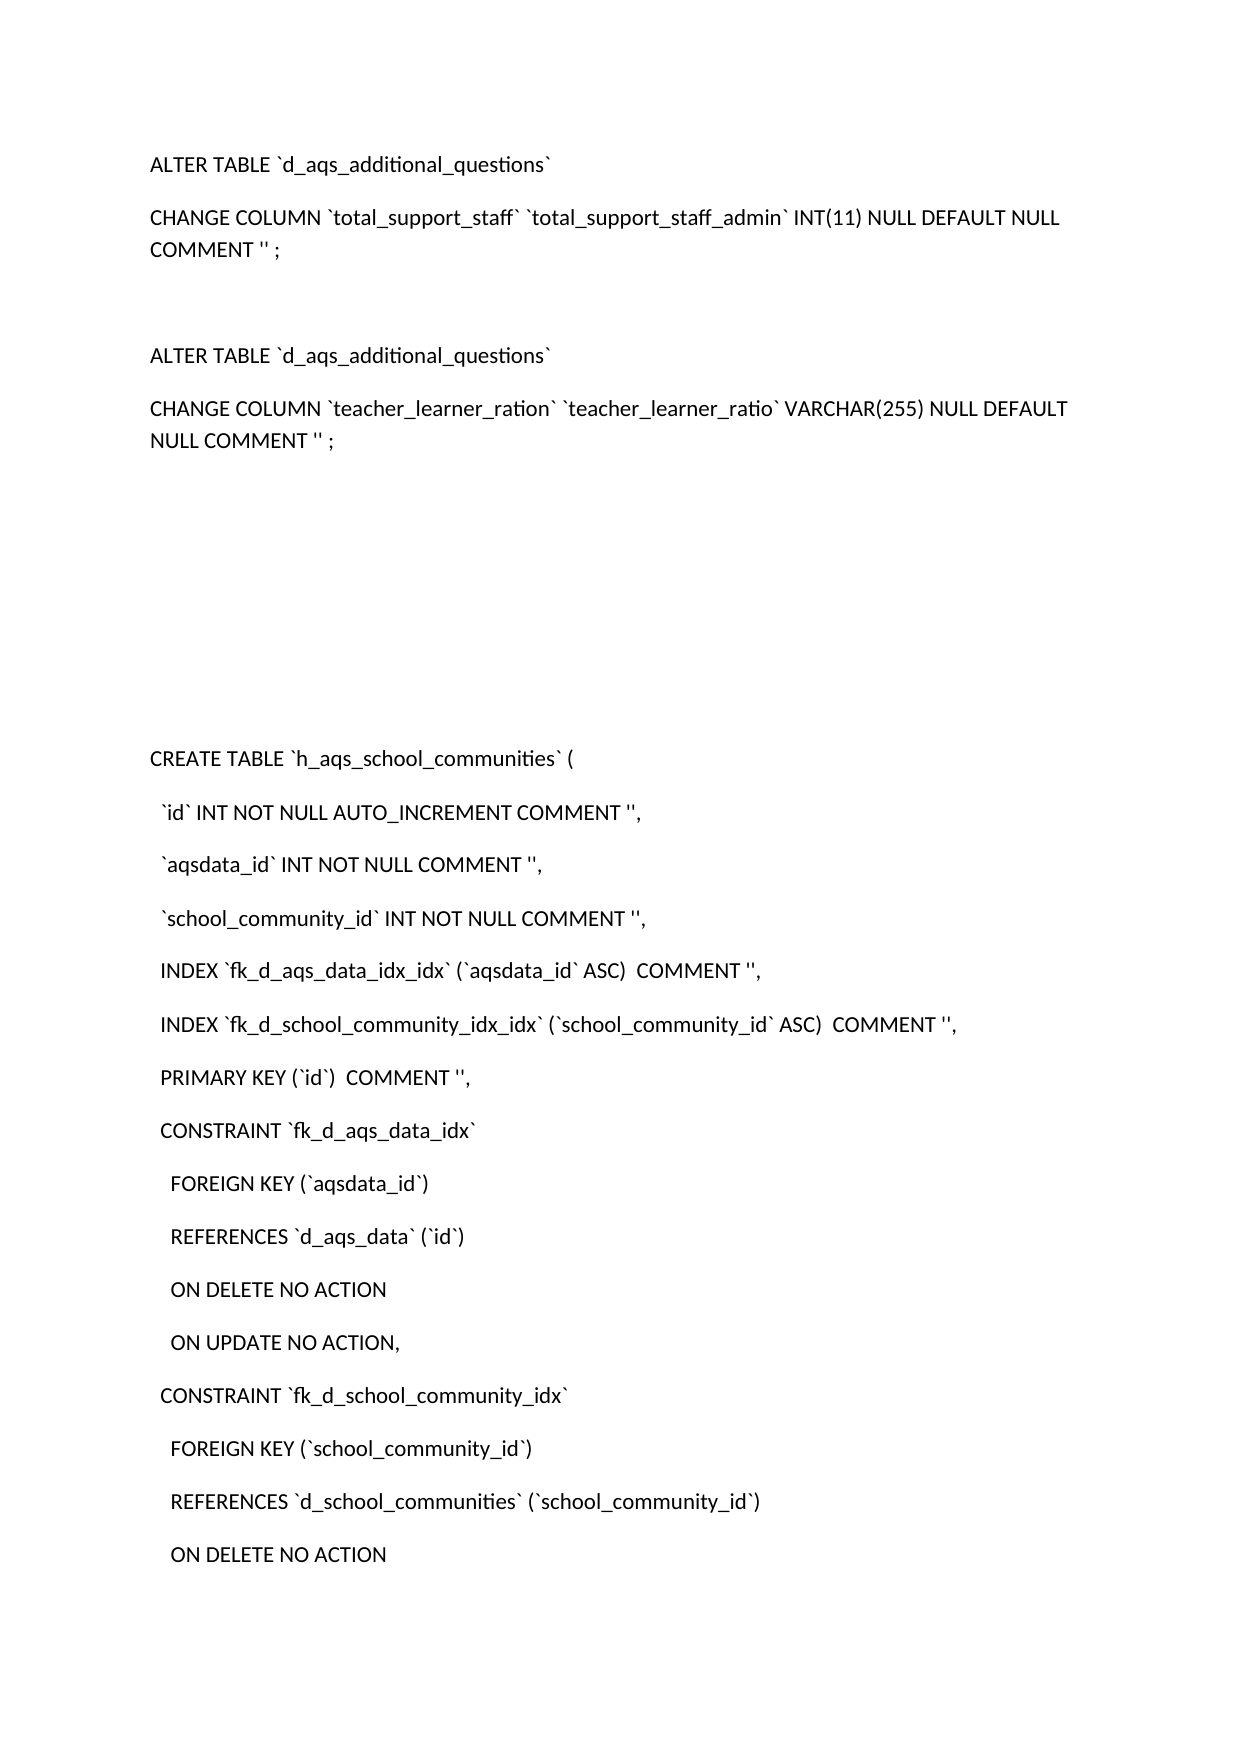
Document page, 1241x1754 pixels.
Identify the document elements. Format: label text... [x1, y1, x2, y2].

text PRIMARY KEY (`id`) COMMENT '', [150, 1063, 1090, 1091]
text FOREIGN KEY (`aqsdata_id`) [150, 1169, 1090, 1197]
text CHANGE COLUMN `total_support_staff` `total_support_staff_admin` INT(11) NULL DEFAULT NULL COMMENT '' ; [150, 203, 1090, 263]
text CONSTRAINT `fk_d_aqs_data_idx` [150, 1116, 1090, 1144]
text INDEX `fk_d_aqs_data_idx_idx` (`aqsdata_id` ASC) COMMENT '', [150, 957, 1090, 985]
text CONSTRAINT `fk_d_school_community_idx` [150, 1381, 1090, 1409]
text ON DELETE NO ACTION [150, 1275, 1090, 1303]
text `id` INT NOT NULL AUTO_INCREMENT COMMENT '', [150, 798, 1090, 826]
text INDEX `fk_d_school_community_idx_idx` (`school_community_id` ASC) COMMENT '', [150, 1010, 1090, 1038]
text `school_community_id` INT NOT NULL COMMENT '', [150, 904, 1090, 932]
text REFERENCES `d_aqs_data` (`id`) [150, 1222, 1090, 1250]
text CHANGE COLUMN `teacher_learner_ration` `teacher_learner_ratio` VARCHAR(255) NULL DEFAULT NULL COMMENT '' ; [150, 394, 1090, 454]
text REFERENCES `d_school_communities` (`school_community_id`) [150, 1487, 1090, 1515]
text `aqsdata_id` INT NOT NULL COMMENT '', [150, 851, 1090, 879]
text ALTER TABLE `d_aqs_additional_questions` [150, 150, 1090, 178]
text ON UPDATE NO ACTION, [150, 1328, 1090, 1356]
text CREATE TABLE `h_aqs_school_communities` ( [150, 744, 1090, 773]
text FOREIGN KEY (`school_community_id`) [150, 1434, 1090, 1462]
text ALTER TABLE `d_aqs_additional_questions` [150, 341, 1090, 369]
text ON DELETE NO ACTION [150, 1540, 1090, 1568]
